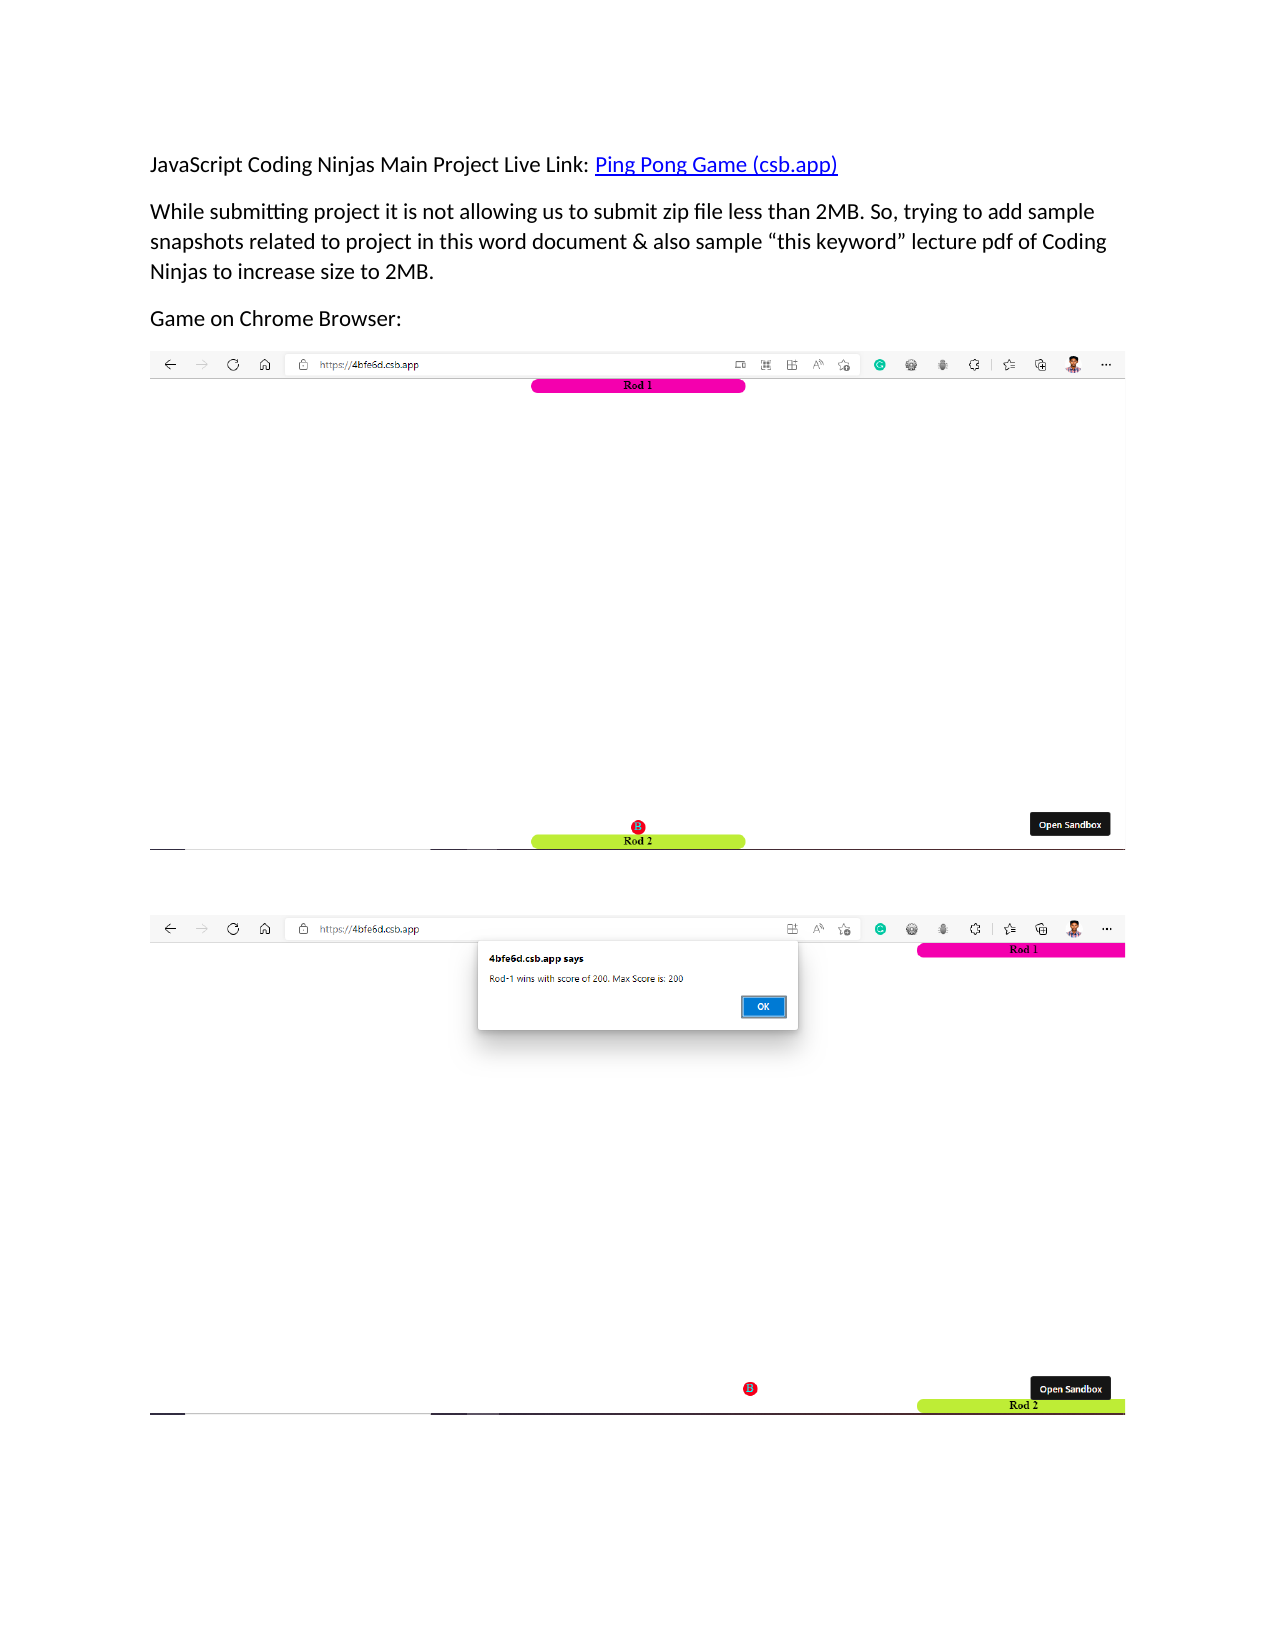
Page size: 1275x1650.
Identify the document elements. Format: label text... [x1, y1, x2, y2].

text JavaScript Coding Ninjas Main Project Live Link: Ping Pong Game (csb.app) [150, 150, 1125, 178]
text Game on Chrome Browser: [150, 304, 1125, 332]
picture [150, 351, 1125, 850]
text While submitting project it is not allowing us to submit zip file less than 2MB. So, trying to add sample snapshots related to project in this word document & also sample “this keyword” lecture pdf of Coding Ninjas to increase size to 2MB. [150, 197, 1125, 285]
picture [150, 915, 1125, 1415]
